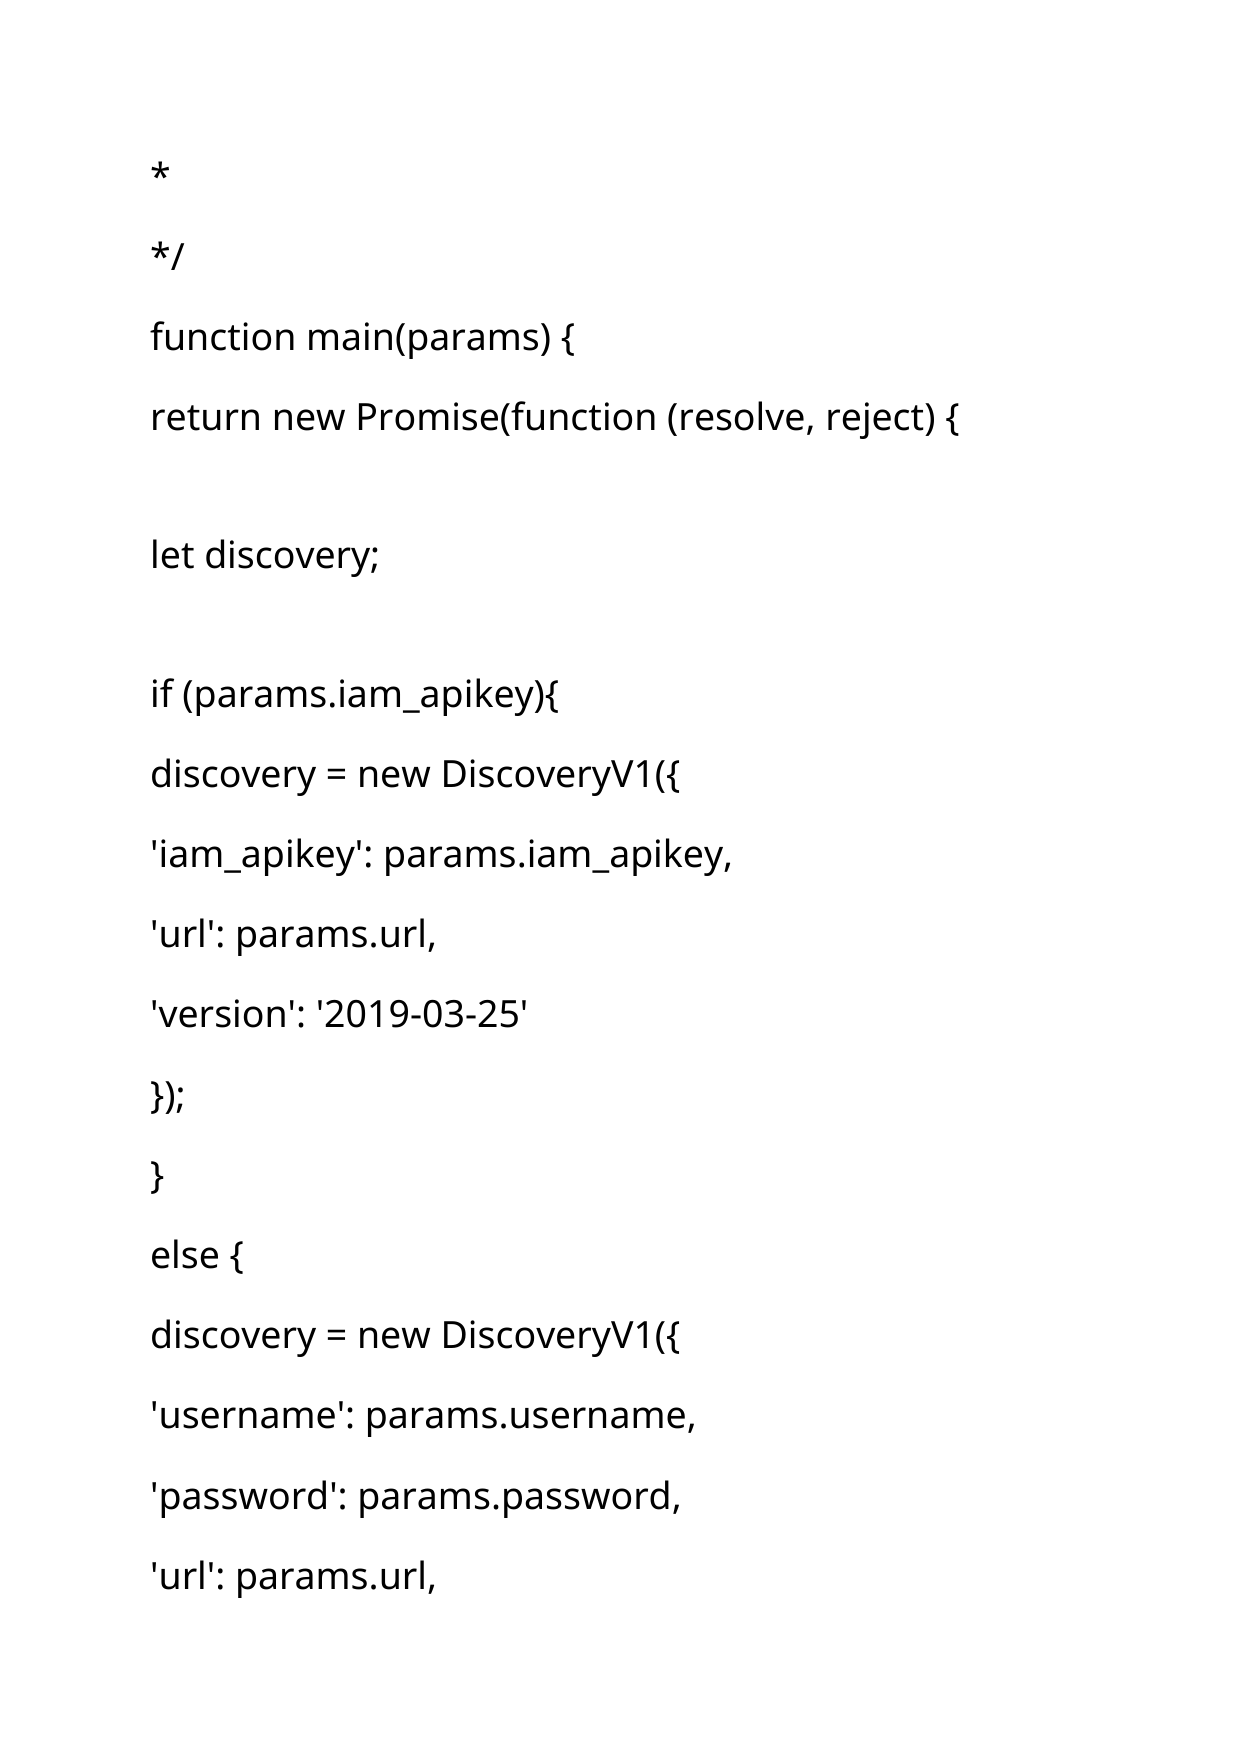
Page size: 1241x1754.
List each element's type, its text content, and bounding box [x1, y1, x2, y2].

text discovery = new DiscoveryV1({ [150, 1308, 1090, 1359]
text 'password': params.password, [150, 1469, 1090, 1520]
text discovery = new DiscoveryV1({ [150, 747, 1090, 798]
text else { [150, 1228, 1090, 1279]
text if (params.iam_apikey){ [150, 667, 1090, 718]
text } [150, 1148, 1090, 1199]
text return new Promise(function (resolve, reject) { [150, 391, 1090, 442]
text 'url': params.url, [150, 907, 1090, 958]
text }); [150, 1068, 1090, 1119]
text 'iam_apikey': params.iam_apikey, [150, 827, 1090, 878]
text */ [150, 230, 1090, 281]
text let discovery; [150, 529, 1090, 580]
text 'username': params.username, [150, 1389, 1090, 1440]
text 'version': '2019-03-25' [150, 988, 1090, 1039]
text * [150, 150, 1090, 201]
text function main(params) { [150, 310, 1090, 361]
text 'url': params.url, [150, 1549, 1090, 1600]
